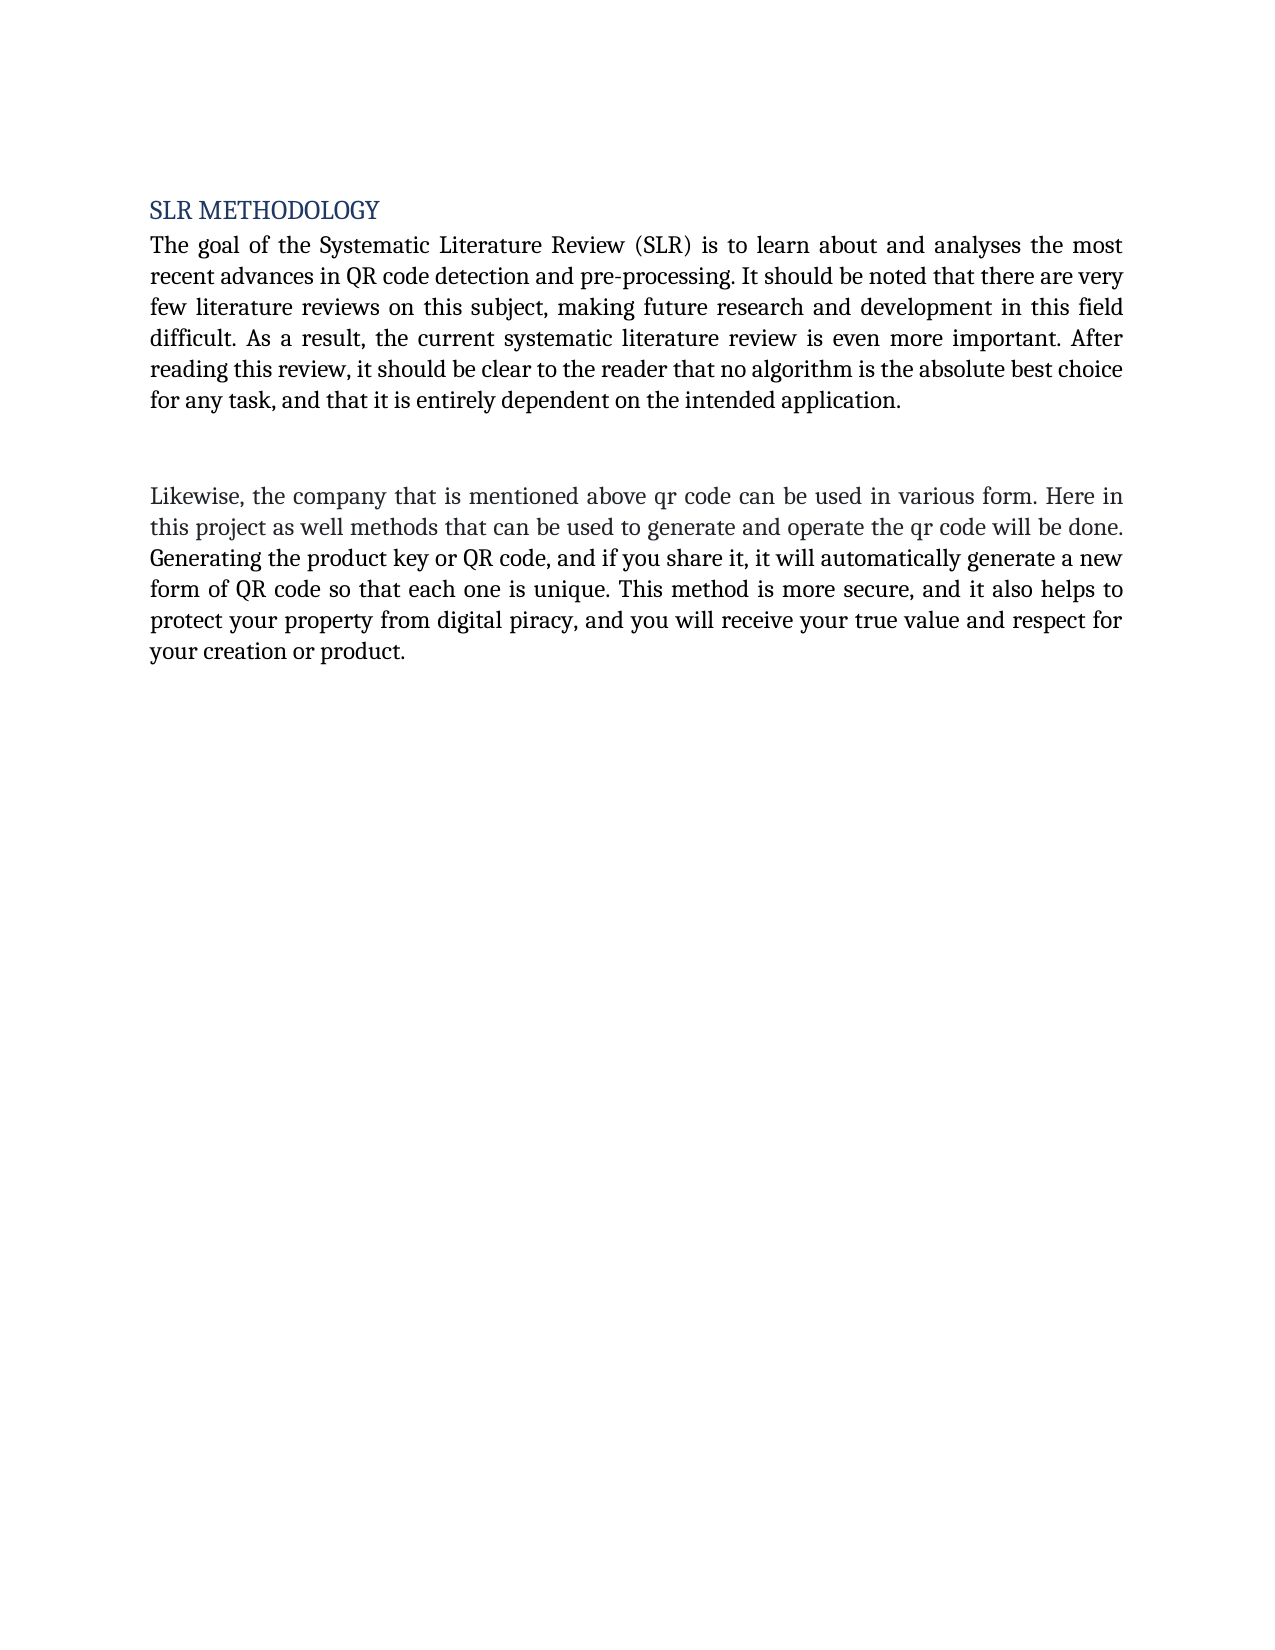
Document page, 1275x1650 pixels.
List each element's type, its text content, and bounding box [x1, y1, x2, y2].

text Likewise, the company that is mentioned above qr code can be used in various form. Here in this project as well methods that can be used to generate and operate the qr code will be done. Generating the product key or QR code, and if you share it, it will automatically generate a new form of QR code so that each one is unique. This method is more secure, and it also helps to protect your property from digital piracy, and you will receive your true value and respect for your creation or product. [150, 542, 1125, 666]
text The goal of the Systematic Literature Review (SLR) is to learn about and analyses the most recent advances in QR code detection and pre-processing. It should be noted that there are very few literature reviews on this subject, making future research and development in this field difficult. As a result, the current systematic literature review is even more important. After reading this review, it should be clear to the reader that no algorithm is the absolute best choice for any task, and that it is entirely dependent on the intended application. [150, 231, 1125, 415]
subtitle SLR METHODOLOGY [150, 195, 1125, 227]
